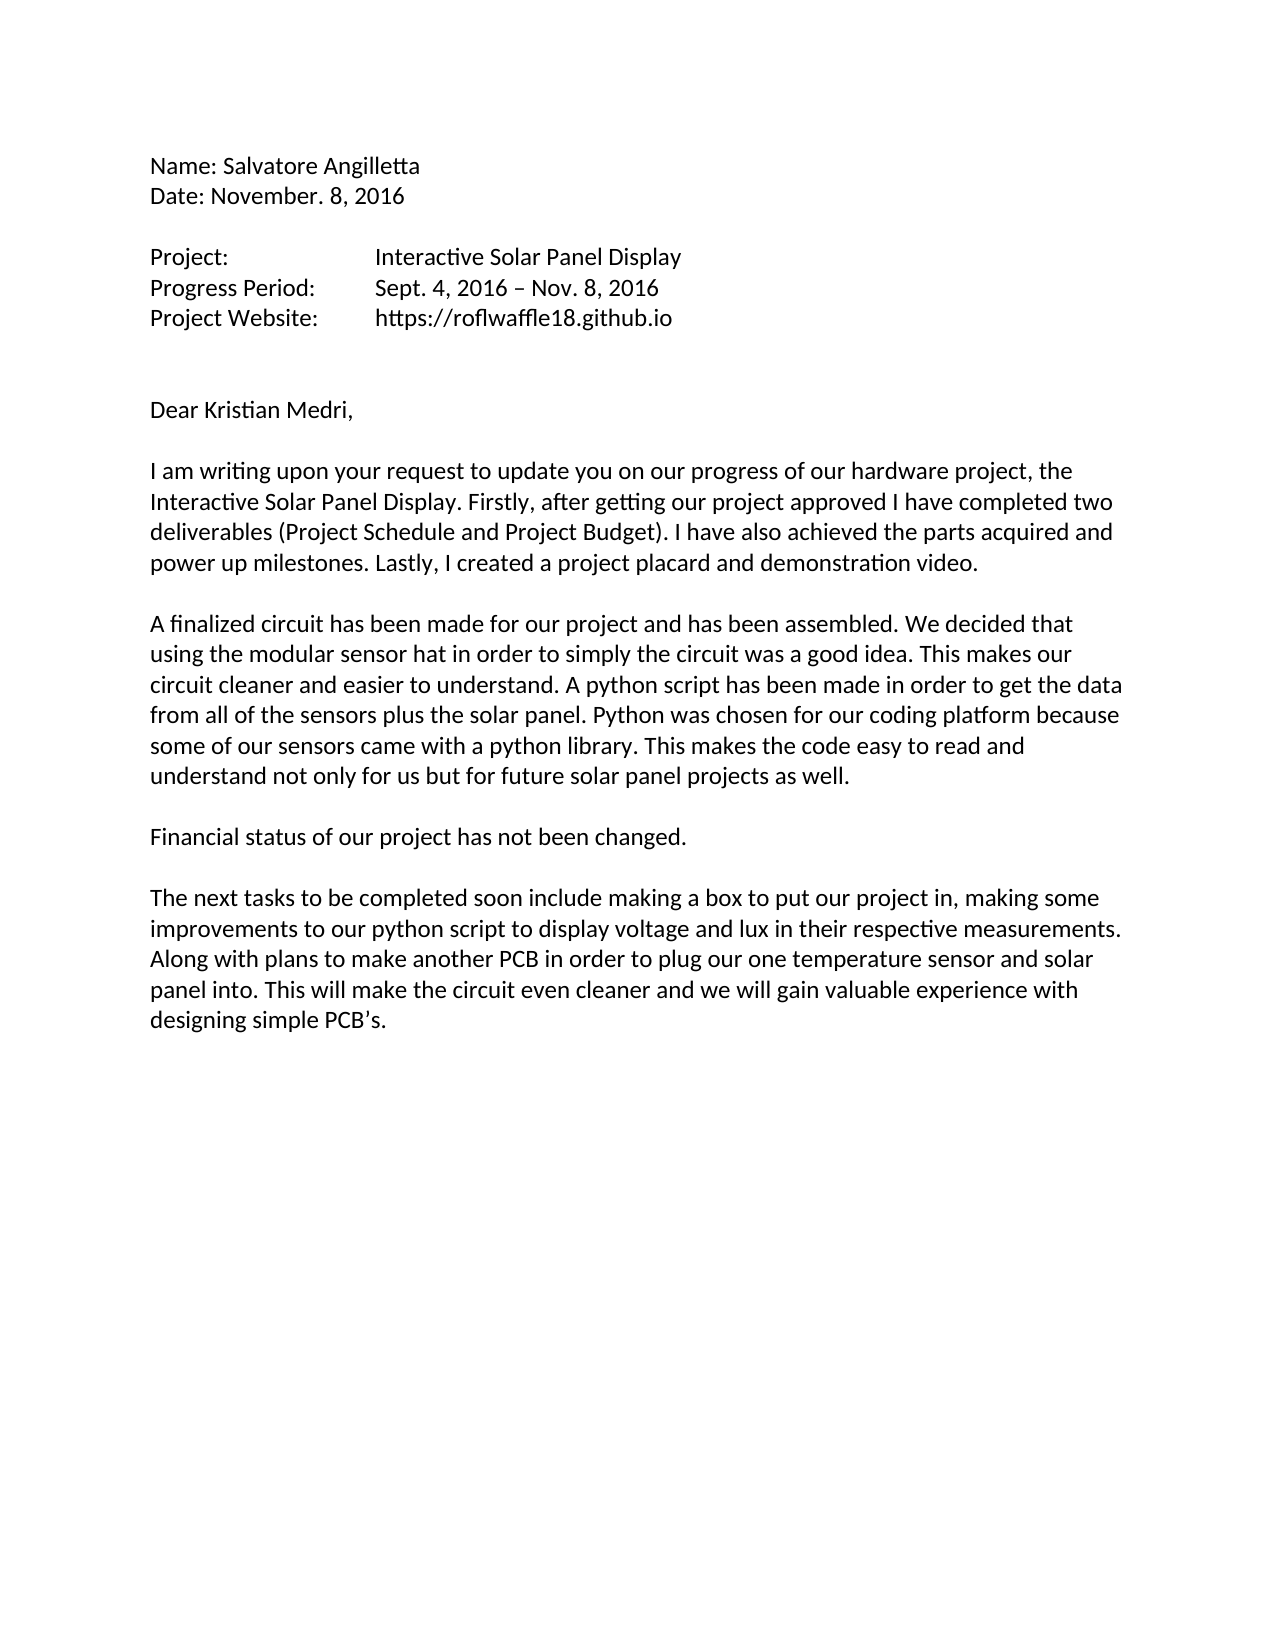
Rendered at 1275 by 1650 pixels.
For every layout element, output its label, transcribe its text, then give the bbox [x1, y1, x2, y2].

text Project Website: https://roflwaffle18.github.io [150, 303, 1125, 333]
text A finalized circuit has been made for our project and has been assembled. We decided that using the modular sensor hat in order to simply the circuit was a good idea. This makes our circuit cleaner and easier to understand. A python script has been made in order to get the data from all of the sensors plus the solar panel. Python was chosen for our coding platform because some of our sensors came with a python library. This makes the code easy to read and understand not only for us but for future solar panel projects as well. [150, 608, 1125, 791]
text Financial status of our project has not been changed. [150, 821, 1125, 852]
text Name: Salvatore Angilletta [150, 150, 1125, 181]
text The next tasks to be completed soon include making a box to put our project in, making some improvements to our python script to display voltage and lux in their respective measurements. Along with plans to make another PCB in order to plug our one temperature sensor and solar panel into. This will make the circuit even cleaner and we will gain valuable experience with designing simple PCB’s. [150, 882, 1125, 1035]
text Dear Kristian Medri, [150, 394, 1125, 425]
text Project: Interactive Solar Panel Display [150, 242, 1125, 272]
text I am writing upon your request to update you on our progress of our hardware project, the Interactive Solar Panel Display. Firstly, after getting our project approved I have completed two deliverables (Project Schedule and Project Budget). I have also achieved the parts acquired and power up milestones. Lastly, I created a project placard and demonstration video. [150, 455, 1125, 577]
text Date: November. 8, 2016 [150, 181, 1125, 211]
text Progress Period: Sept. 4, 2016 – Nov. 8, 2016 [150, 272, 1125, 303]
